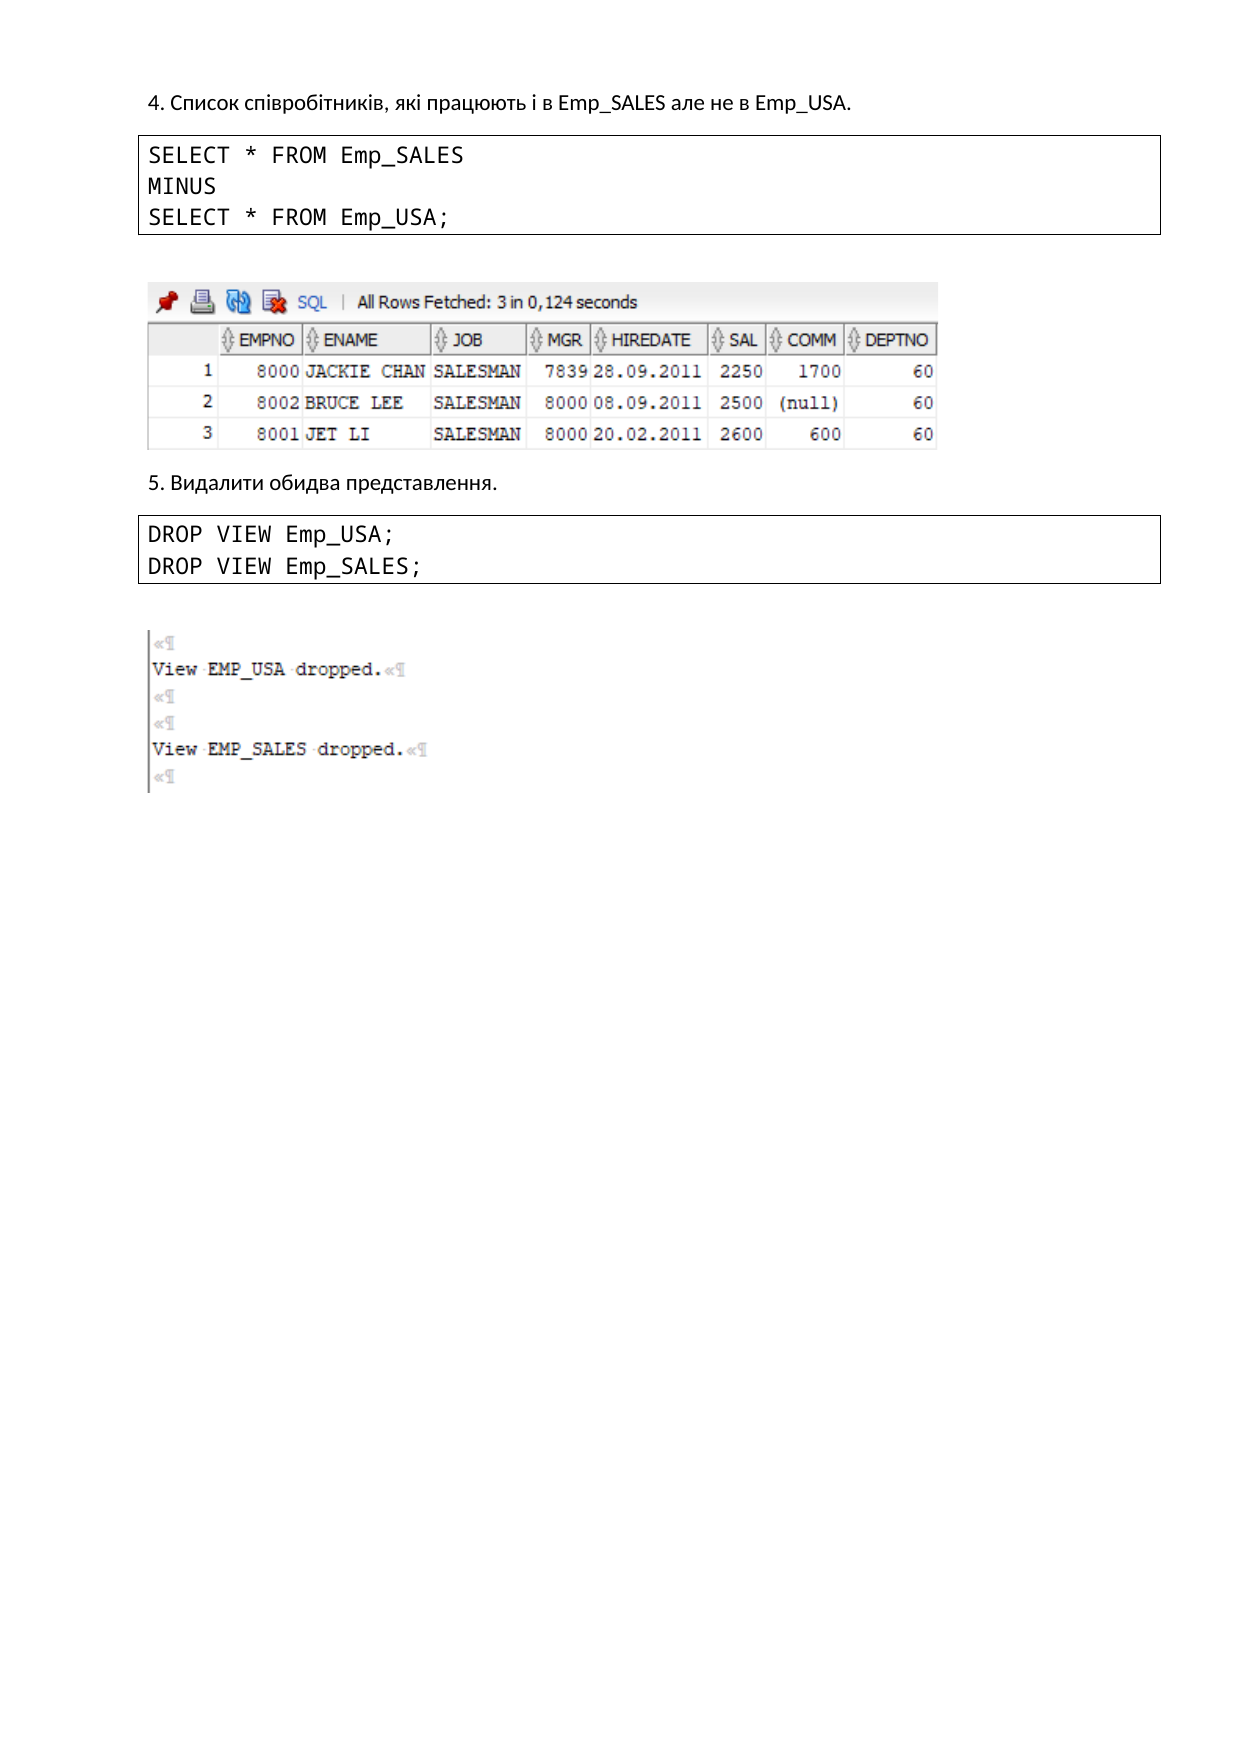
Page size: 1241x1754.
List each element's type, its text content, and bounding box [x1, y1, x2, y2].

text MINUS [148, 170, 1152, 198]
text SELECT * FROM Emp_SALES [139, 136, 1160, 170]
picture [147, 282, 939, 450]
text DROP VIEW Emp_SALES; [139, 546, 1160, 583]
text DROP VIEW Emp_USA; [139, 516, 1160, 546]
text SELECT * FROM Emp_USA; [139, 198, 1160, 234]
picture [147, 630, 445, 793]
text 4. Список співробітників, які працюють і в Emp_SALES але не в Emp_USA. [148, 88, 1152, 117]
text 5. Видалити обидва представлення. [148, 468, 1152, 496]
